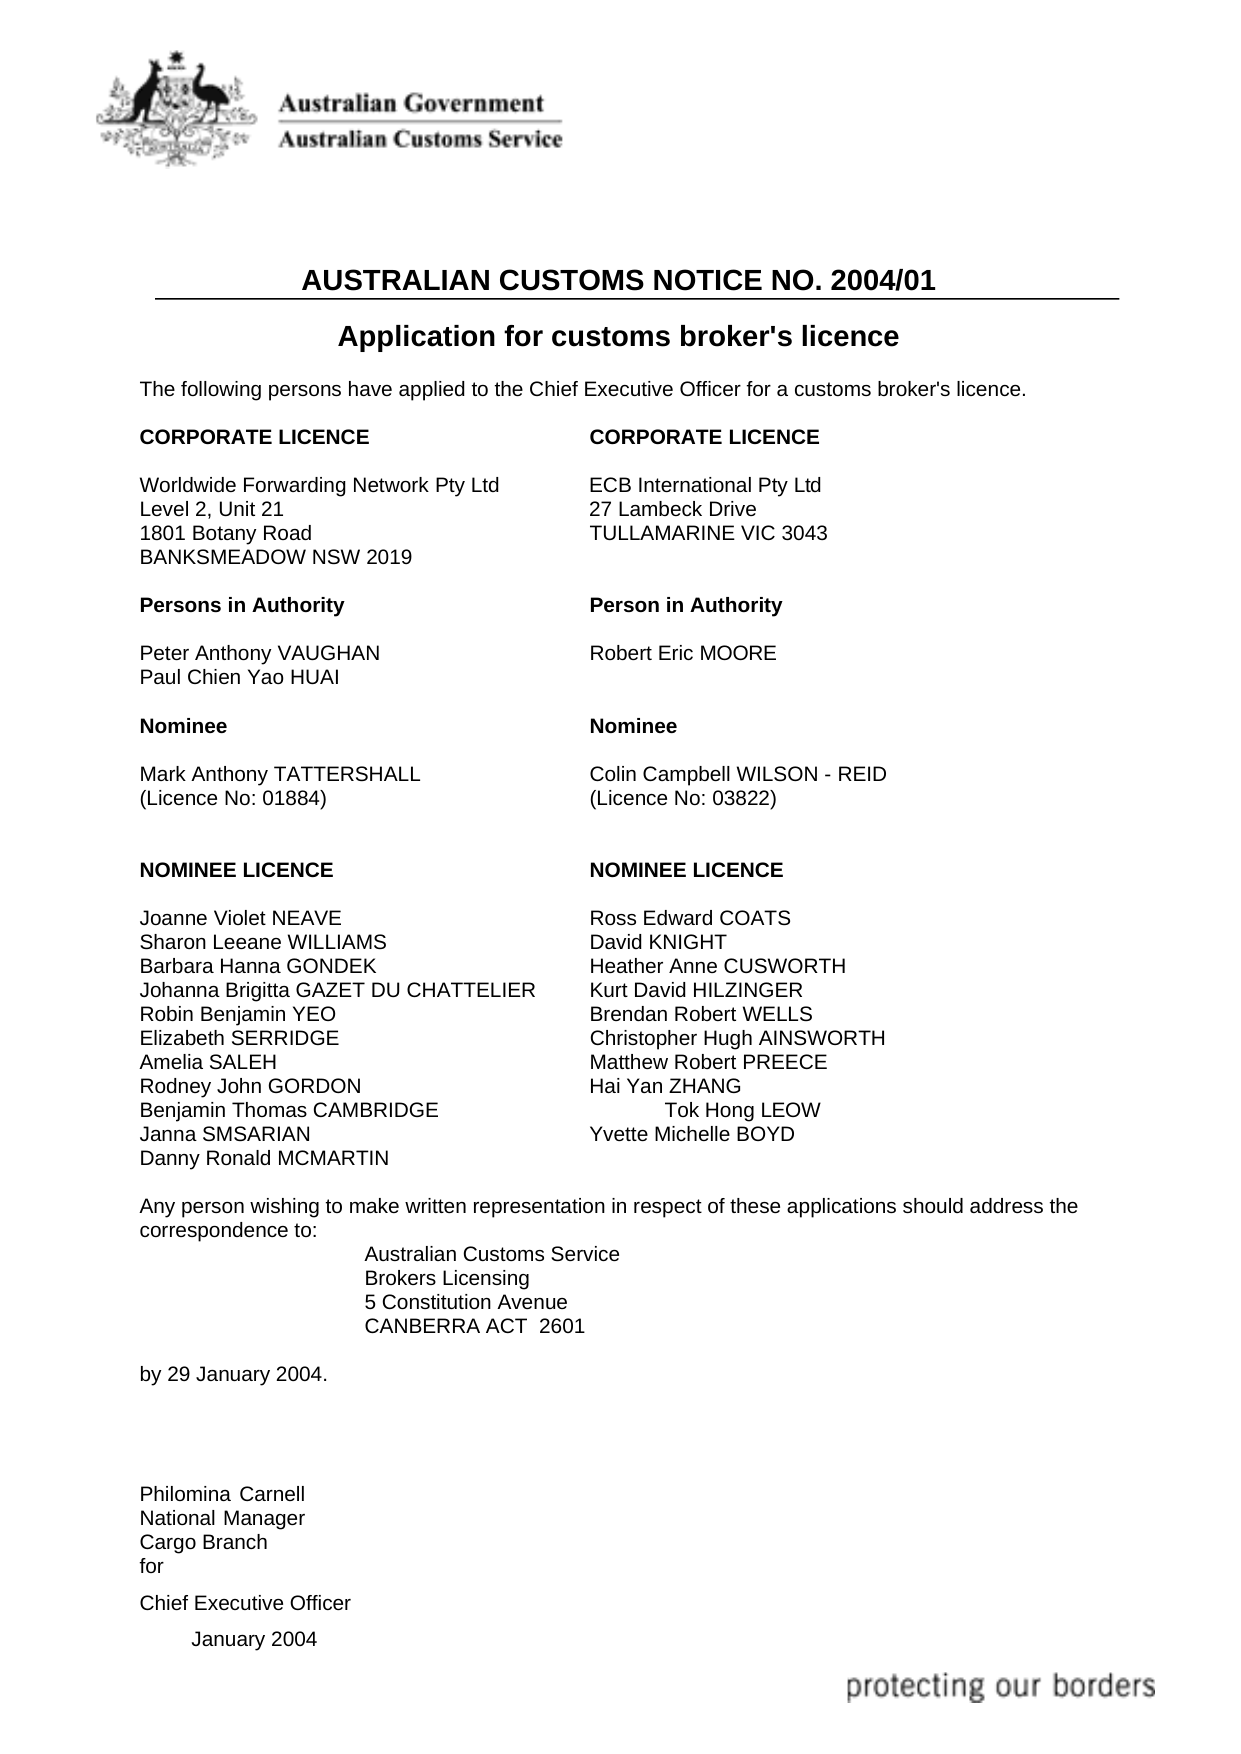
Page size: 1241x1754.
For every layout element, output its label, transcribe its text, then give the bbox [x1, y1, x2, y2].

text CANBERRA ACT 2601 [364, 1314, 1169, 1338]
text 5 Constitution Avenue [364, 1290, 1169, 1314]
text Mark Anthony TATTERSHALL Colin Campbell WILSON - REID [139, 762, 1169, 786]
title AUSTRALIAN CUSTOMS NOTICE NO. 2004/01 [299, 263, 939, 296]
text Rodney John GORDON Hai Yan ZHANG Benjamin Thomas CAMBRIDGE Tok Hong LEOW Janna SMSARIAN Yvette Michelle BOYD Danny Ronald MCMARTIN [139, 1074, 823, 1170]
text Sharon Leeane WILLIAMS David KNIGHT [139, 930, 1169, 954]
text by 29 January 2004. [139, 1362, 1169, 1386]
text for [139, 1554, 1169, 1578]
subtitle Nominee Nominee [139, 714, 1169, 738]
text (Licence No: 01884) (Licence No: 03822) [139, 786, 1169, 809]
text BANKSMEADOW NSW 2019 [139, 545, 1169, 569]
picture [847, 1672, 1155, 1703]
subtitle NOMINEE LICENCE NOMINEE LICENCE [139, 858, 1169, 882]
text Australian Customs Service Brokers Licensing [364, 1242, 623, 1290]
text Barbara Hanna GONDEK Heather Anne CUSWORTH Johanna Brigitta GAZET DU CHATTELIER Kurt David HILZINGER Robin Benjamin YEO Brendan Robert WELLS [139, 954, 848, 1026]
text Joanne Violet NEAVE Ross Edward COATS [139, 906, 1169, 930]
text Elizabeth SERRIDGE Christopher Hugh AINSWORTH [139, 1026, 1169, 1050]
text Any person wishing to make written representation in respect of these applications should address the correspondence to: [139, 1194, 1169, 1242]
text Amelia SALEH Matthew Robert PREECE [139, 1050, 1169, 1074]
text 1801 Botany Road TULLAMARINE VIC 3043 [139, 521, 1169, 545]
subtitle CORPORATE LICENCE CORPORATE LICENCE [139, 425, 1169, 449]
text Philomina Carnell National Manager Cargo Branch [139, 1482, 305, 1554]
text The following persons have applied to the Chief Executive Officer for a customs broker's licence. [139, 376, 1169, 400]
text Chief Executive Officer January 2004 [139, 1591, 354, 1651]
picture [95, 50, 563, 169]
subtitle Persons in Authority Person in Authority [139, 593, 1169, 617]
text Peter Anthony VAUGHAN Robert Eric MOORE Paul Chien Yao HUAI [139, 641, 779, 689]
title Application for customs broker's licence [299, 319, 939, 352]
text Worldwide Forwarding Network Pty Ltd ECB International Pty Ltd Level 2, Unit 21 27 Lambeck Drive [139, 473, 824, 521]
